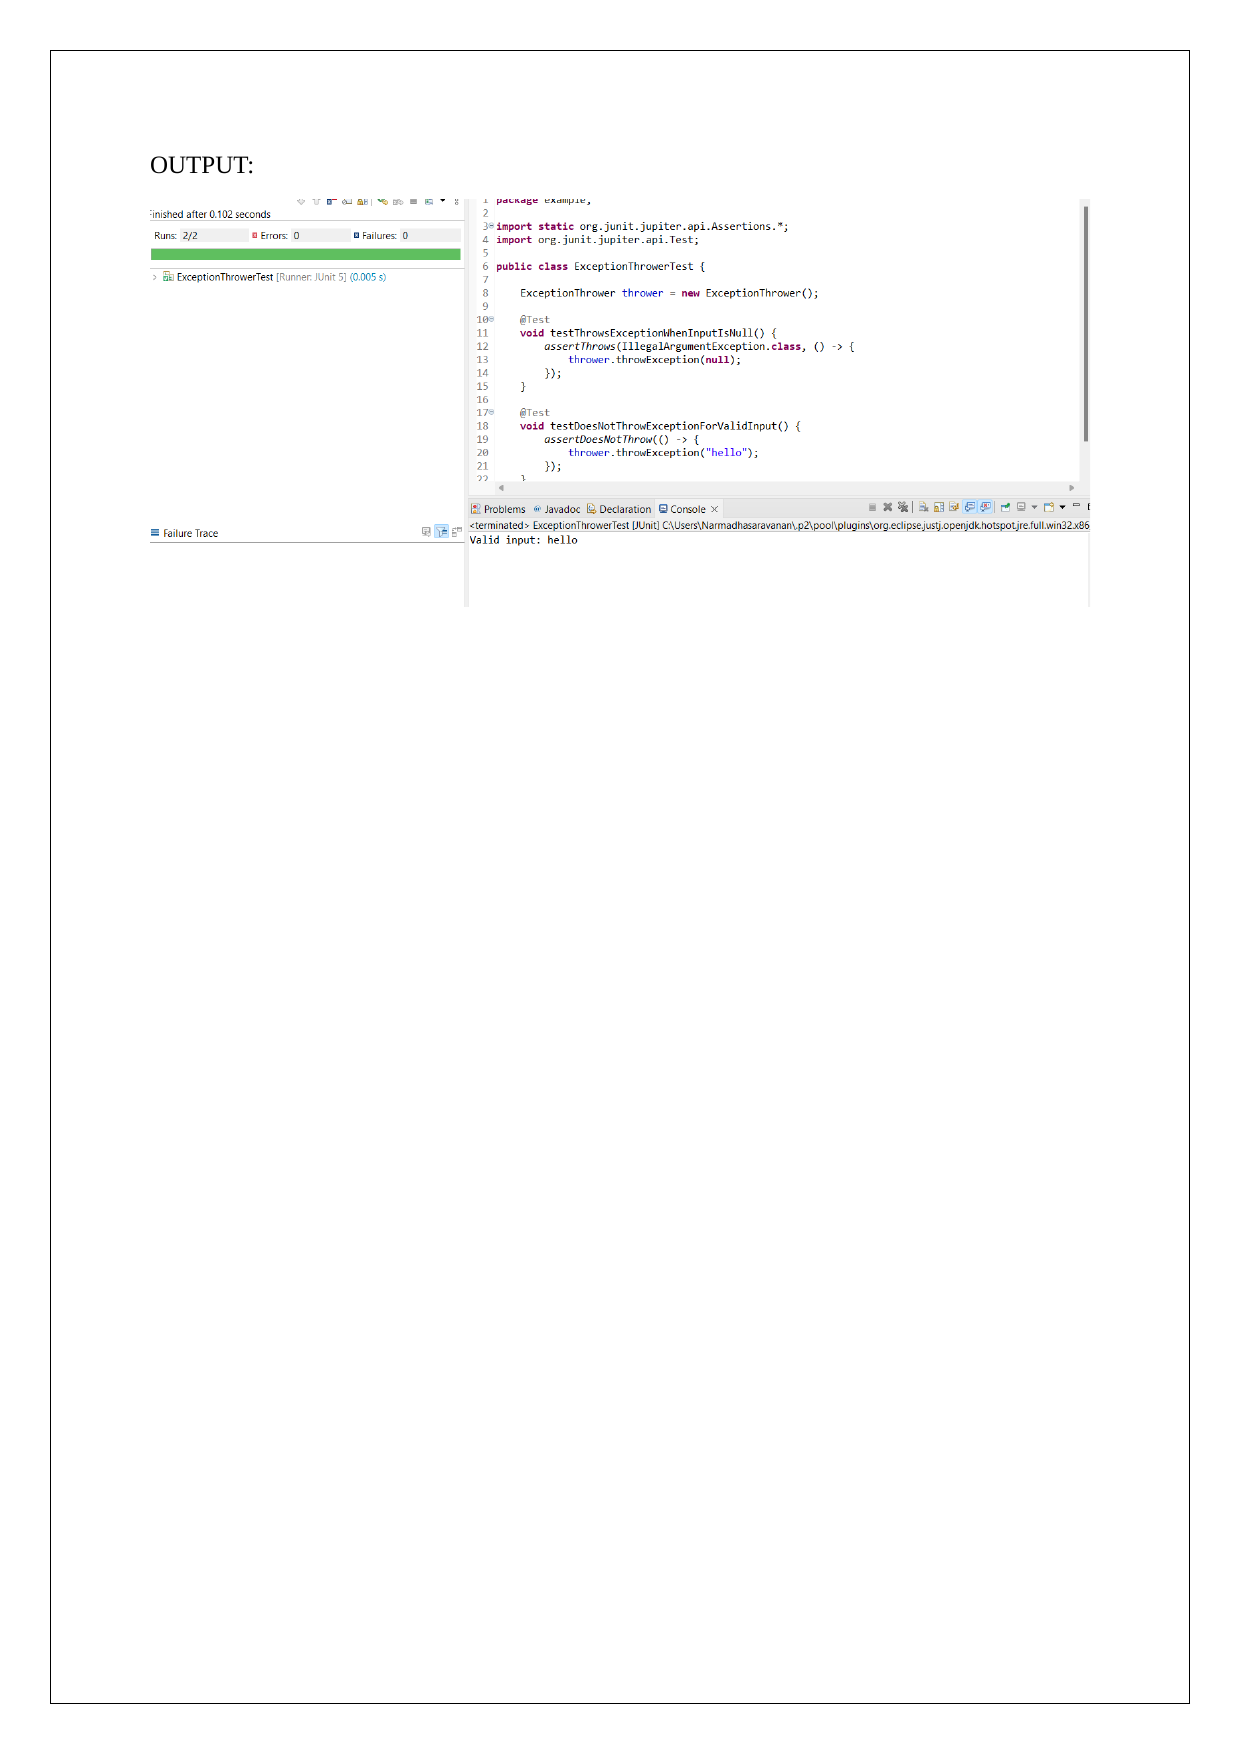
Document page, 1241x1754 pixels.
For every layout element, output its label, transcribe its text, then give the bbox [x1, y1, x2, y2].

text OUTPUT: [150, 150, 1090, 179]
picture [150, 199, 1091, 607]
